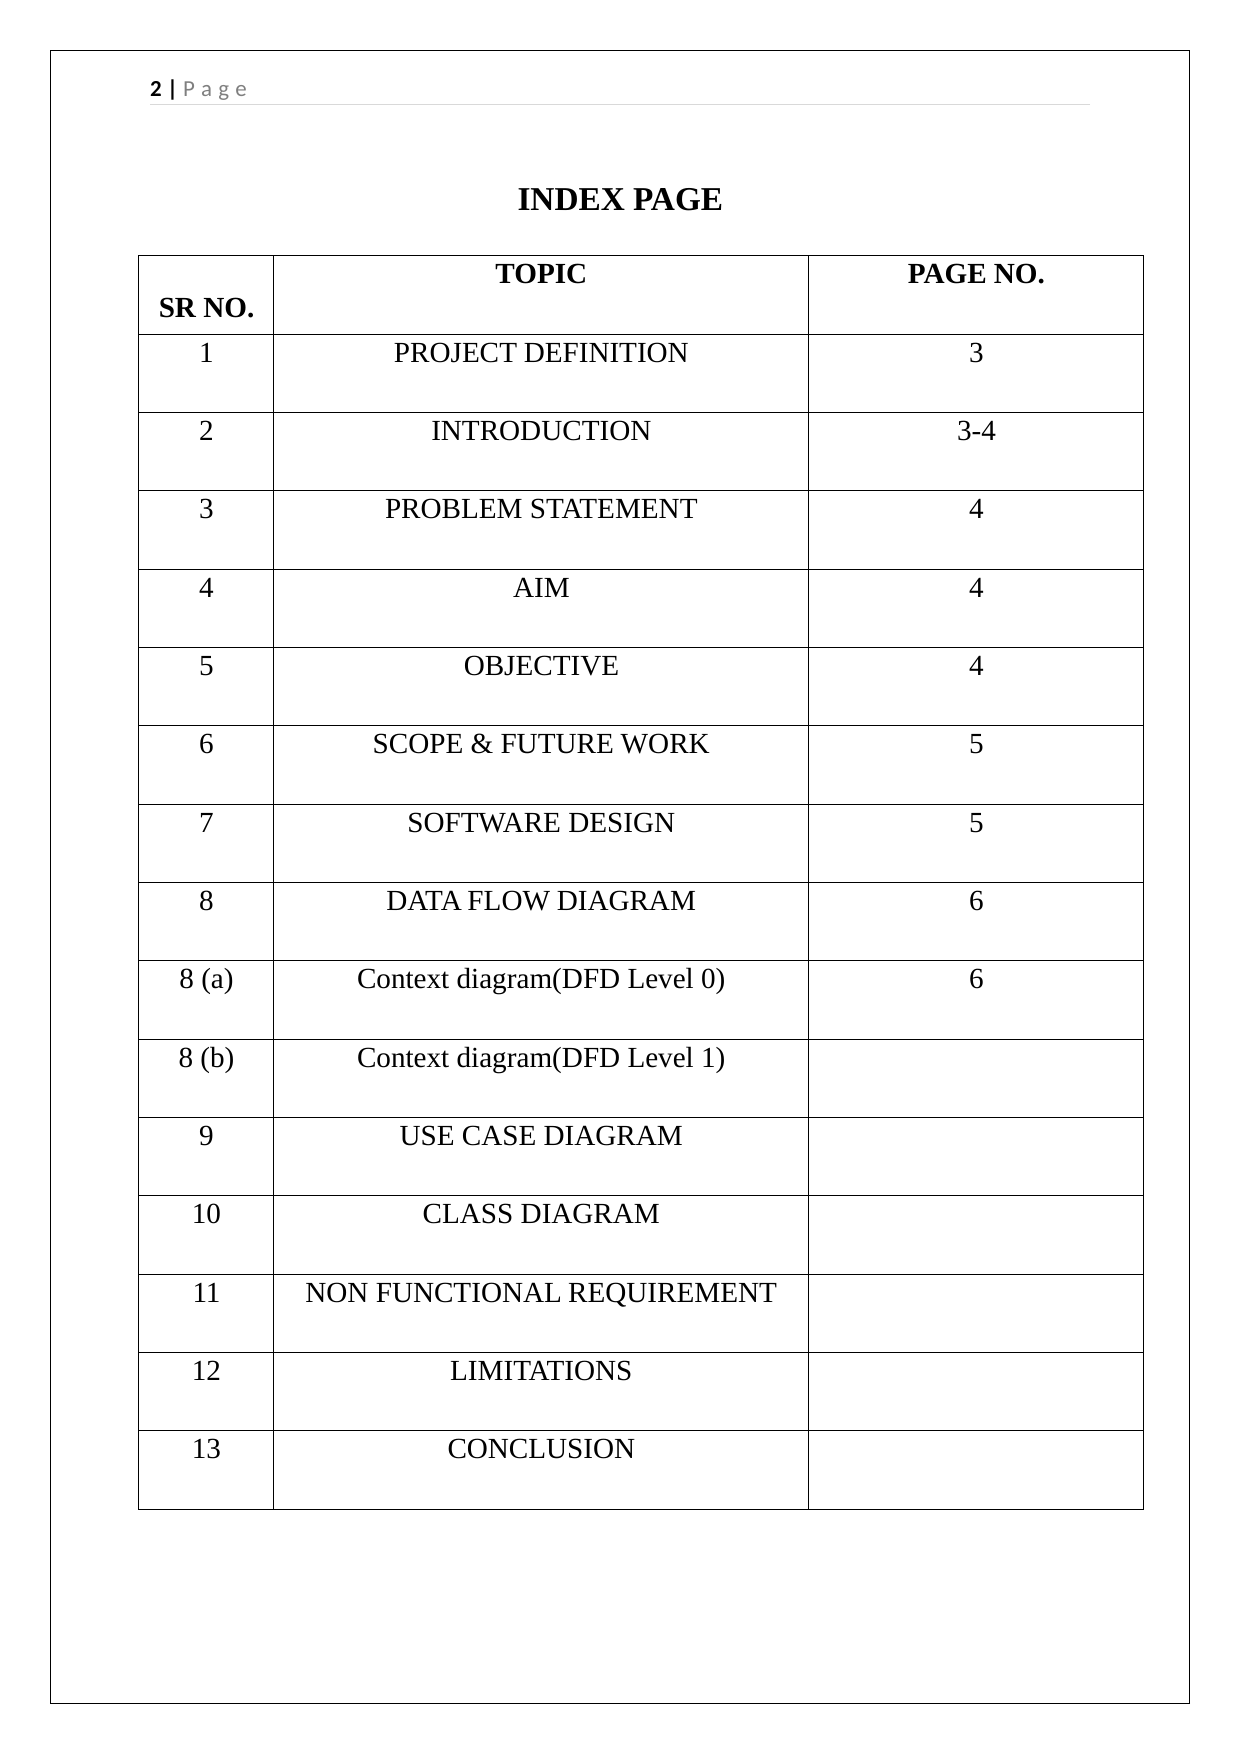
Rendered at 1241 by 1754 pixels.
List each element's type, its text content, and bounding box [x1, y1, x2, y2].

table_cell 6 [139, 726, 273, 804]
table_cell 3 [809, 335, 1143, 412]
table_cell 8 [139, 883, 273, 960]
table_cell 5 [809, 805, 1143, 882]
table_cell AIM [274, 570, 808, 647]
table_header SR NO. [139, 256, 273, 334]
table_header TOPIC [274, 256, 808, 334]
table_cell NON FUNCTIONAL REQUIREMENT [274, 1275, 808, 1352]
table_cell 2 [139, 413, 273, 490]
table_cell 8 (a) [139, 961, 273, 1039]
table_cell 1 [139, 335, 273, 412]
table_cell 9 [139, 1118, 273, 1195]
table_cell 12 [139, 1353, 273, 1430]
table_cell 10 [139, 1196, 273, 1274]
table_header PAGE NO. [809, 256, 1143, 334]
table_cell 11 [139, 1275, 273, 1352]
table_cell 4 [809, 570, 1143, 647]
table_cell 4 [809, 491, 1143, 569]
table_cell INTRODUCTION [274, 413, 808, 490]
table_cell 7 [139, 805, 273, 882]
table_cell Context diagram(DFD Level 1) [274, 1040, 808, 1117]
table_cell 8 (b) [139, 1040, 273, 1117]
table_cell [809, 1040, 1143, 1117]
table_cell 5 [139, 648, 273, 725]
table_cell SOFTWARE DESIGN [274, 805, 808, 882]
table_cell 3-4 [809, 413, 1143, 490]
table_cell LIMITATIONS [274, 1353, 808, 1430]
table_cell [809, 1275, 1143, 1352]
table_cell Context diagram(DFD Level 0) [274, 961, 808, 1039]
table_cell 4 [139, 570, 273, 647]
table_cell 6 [809, 883, 1143, 960]
table_cell OBJECTIVE [274, 648, 808, 725]
table_cell DATA FLOW DIAGRAM [274, 883, 808, 960]
table_cell [809, 1431, 1143, 1509]
table_cell [809, 1196, 1143, 1274]
table_cell [809, 1353, 1143, 1430]
table_cell PROJECT DEFINITION [274, 335, 808, 412]
table_cell [809, 1118, 1143, 1195]
table_cell PROBLEM STATEMENT [274, 491, 808, 569]
table_cell 6 [809, 961, 1143, 1039]
table_cell CONCLUSION [274, 1431, 808, 1509]
table_cell SCOPE & FUTURE WORK [274, 726, 808, 804]
table_cell 4 [809, 648, 1143, 725]
text INDEX PAGE [150, 179, 1090, 217]
table_cell USE CASE DIAGRAM [274, 1118, 808, 1195]
table_cell 13 [139, 1431, 273, 1509]
table_cell CLASS DIAGRAM [274, 1196, 808, 1274]
table_cell 3 [139, 491, 273, 569]
table_cell 5 [809, 726, 1143, 804]
